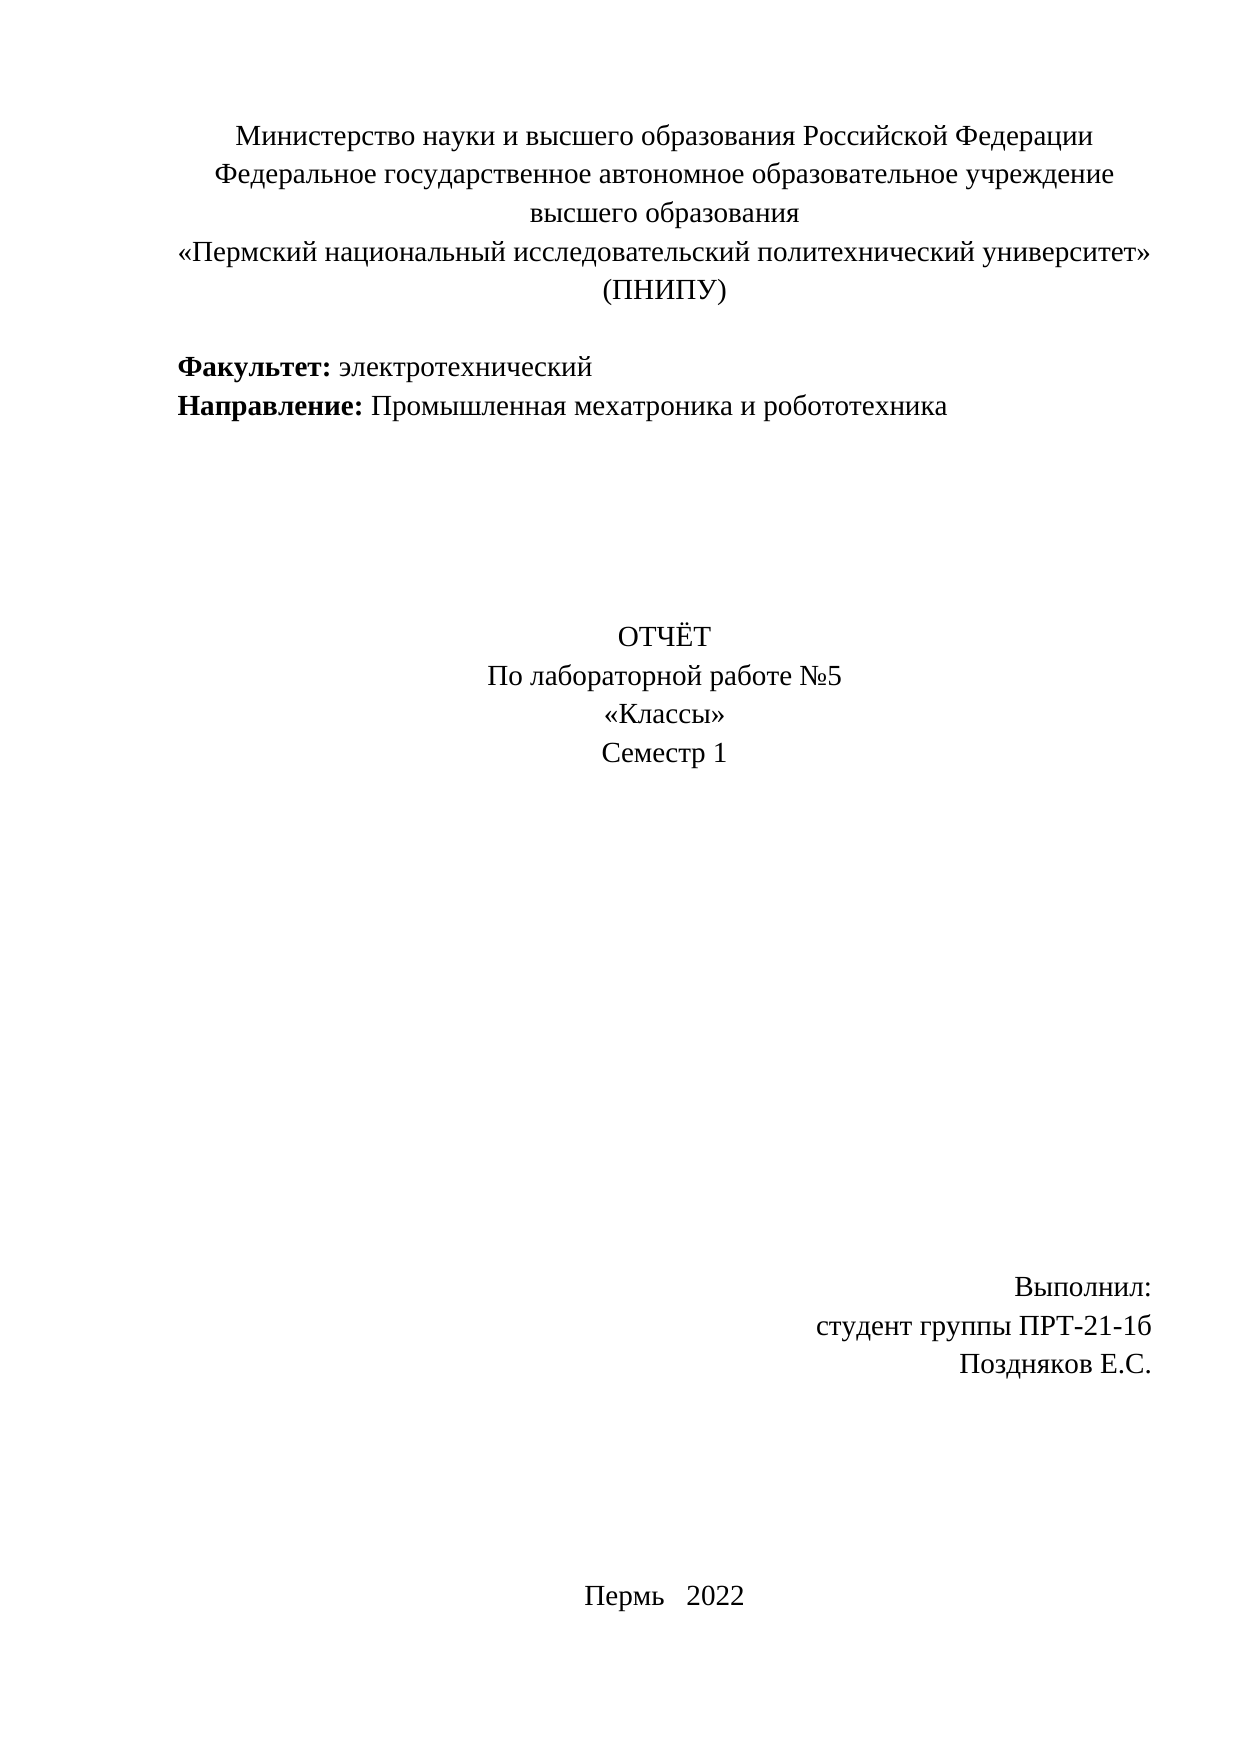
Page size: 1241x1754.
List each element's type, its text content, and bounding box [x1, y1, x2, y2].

text студент группы ПРТ-21-1б [177, 1308, 1152, 1341]
text ОТЧЁТ [177, 619, 1152, 653]
text Выполнил: [177, 1269, 1152, 1303]
text Семестр 1 [177, 735, 1152, 768]
text Федеральное государственное автономное образовательное учреждение высшего образования «Пермский национальный исследовательский политехнический университет» [177, 157, 1152, 267]
text Министерство науки и высшего образования Российской Федерации [177, 118, 1152, 152]
text «Классы» [177, 696, 1152, 730]
text По лабораторной работе №5 [177, 658, 1152, 691]
text Направление: Промышленная мехатроника и робототехника [177, 388, 1152, 421]
text (ПНИПУ) [177, 272, 1152, 306]
text Факультет: электротехнический [177, 349, 1152, 383]
text Пермь 2022 [177, 1578, 1152, 1611]
text Поздняков Е.С. [177, 1346, 1152, 1380]
